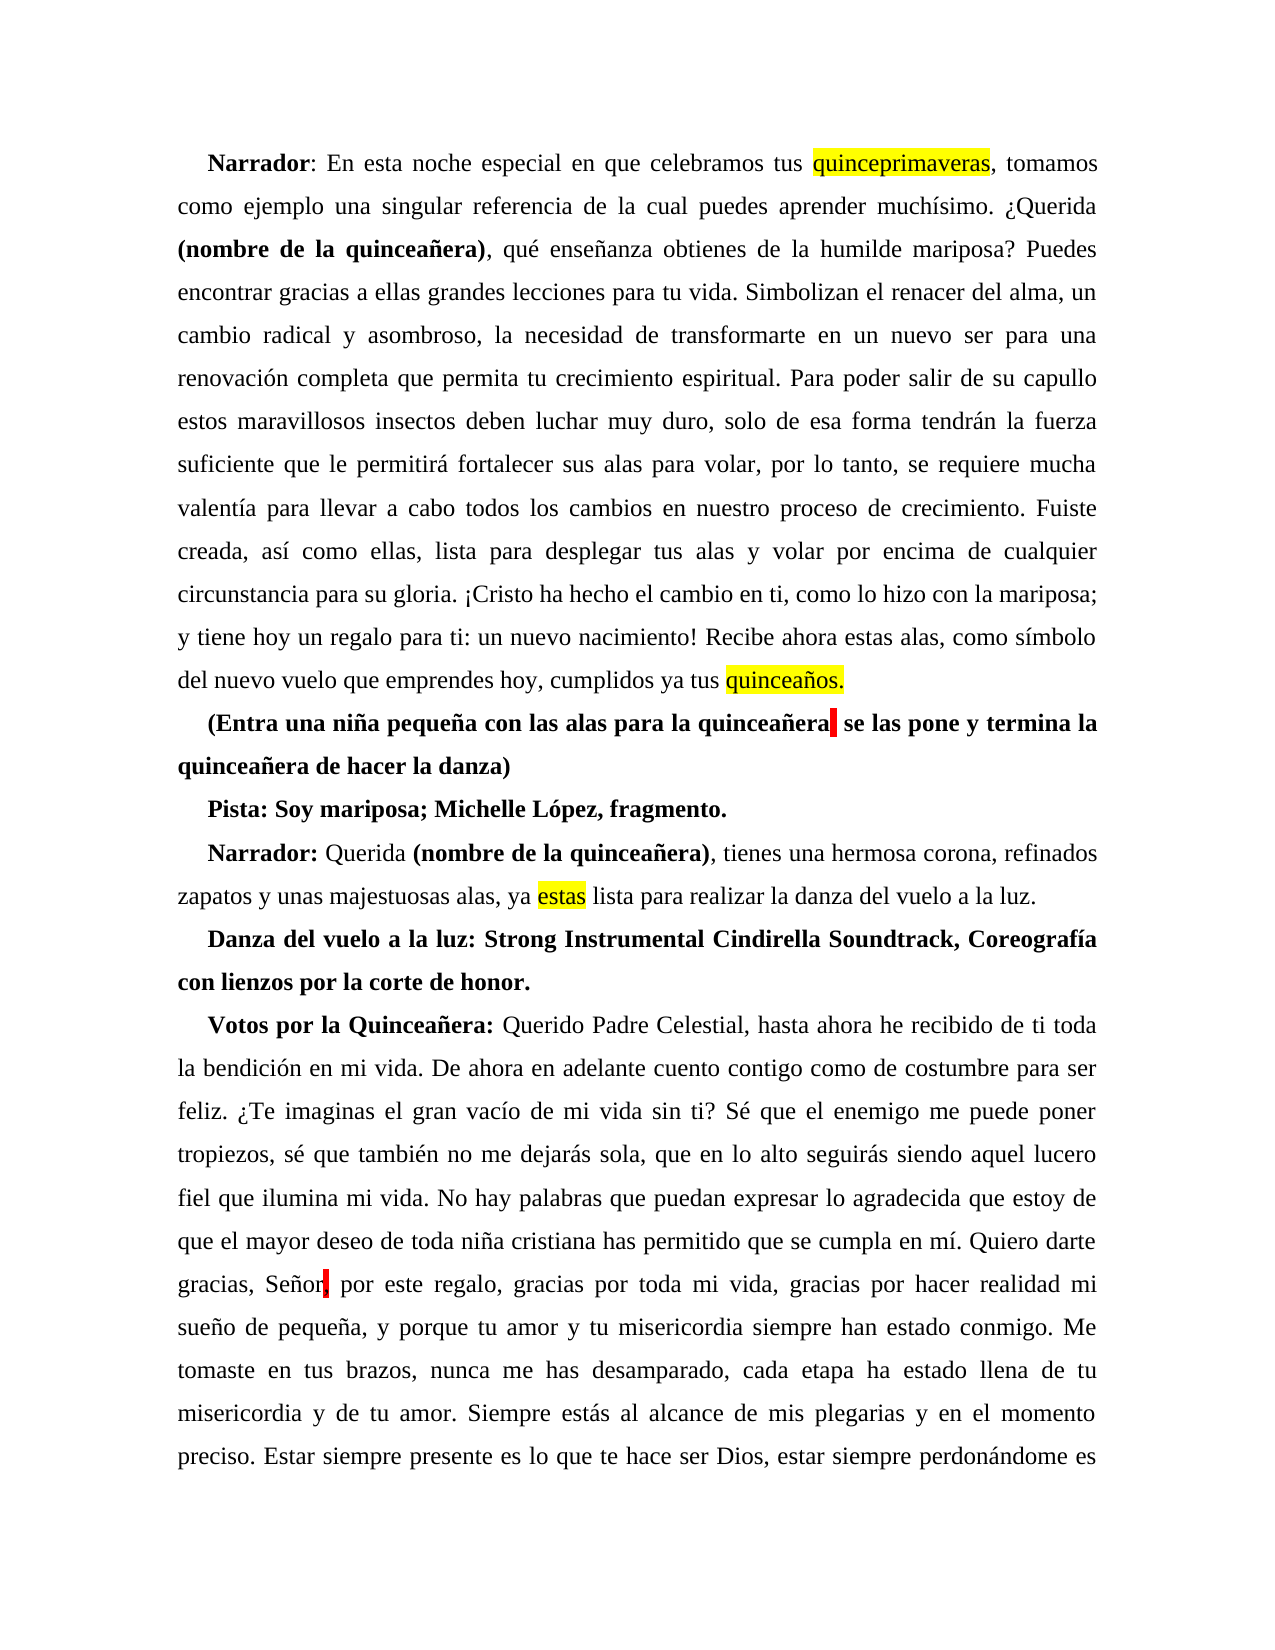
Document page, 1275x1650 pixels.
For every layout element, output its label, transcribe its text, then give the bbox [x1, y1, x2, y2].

text (Entra una niña pequeña con las alas para la quinceañera, se las pone y termina la quinceañera de hacer la danza) [177, 708, 1098, 780]
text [177, 1010, 1098, 1470]
text Pista: Soy mariposa; Michelle López, fragmento. [177, 794, 1098, 823]
text Danza del vuelo a la luz: Strong Instrumental Cindirella Soundtrack, Coreografía con lienzos por la corte de honor. [177, 924, 1098, 996]
text Narrador: Querida (nombre de la quinceañera), tienes una hermosa corona, refinados zapatos y unas majestuosas alas, ya estas lista para realizar la danza del vuelo a la luz. [177, 838, 1098, 909]
text Narrador: En esta noche especial en que celebramos tus quinceprimaveras, tomamos como ejemplo una singular referencia de la cual puedes aprender muchísimo. ¿Querida (nombre de la quinceañera), qué enseñanza obtienes de la humilde mariposa? Puedes encontrar gracias a ellas grandes lecciones para tu vida. Simbolizan el renacer del alma, un cambio radical y asombroso, la necesidad de transformarte en un nuevo ser para una renovación completa que permita tu crecimiento espiritual. Para poder salir de su capullo estos maravillosos insectos deben luchar muy duro, solo de esa forma tendrán la fuerza suficiente que le permitirá fortalecer sus alas para volar, por lo tanto, se requiere mucha valentía para llevar a cabo todos los cambios en nuestro proceso de crecimiento. Fuiste creada, así como ellas, lista para desplegar tus alas y volar por encima de cualquier circunstancia para su gloria. ¡Cristo ha hecho el cambio en ti, como lo hizo con la mariposa; y tiene hoy un regalo para ti: un nuevo nacimiento! Recibe ahora estas alas, como símbolo del nuevo vuelo que emprendes hoy, cumplidos ya tus quinceaños. [177, 148, 1098, 694]
